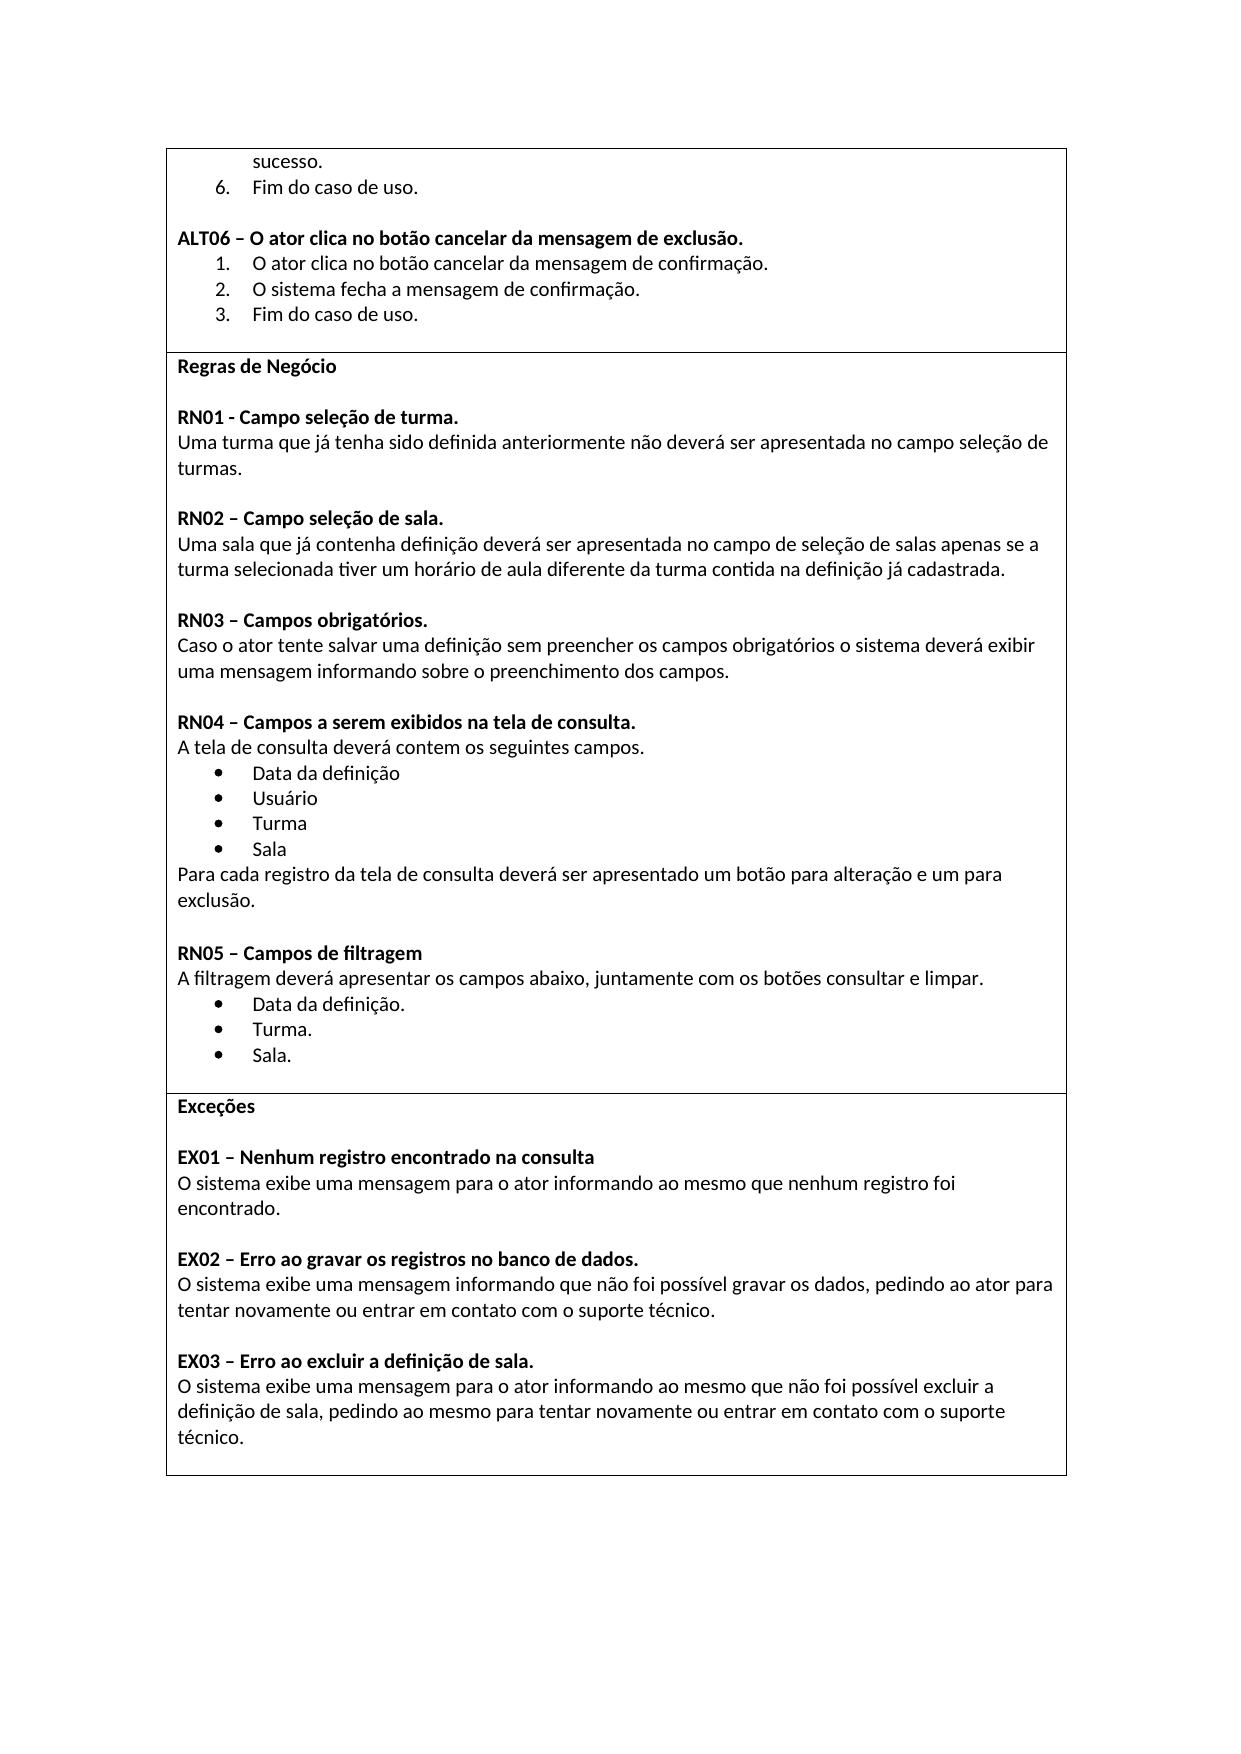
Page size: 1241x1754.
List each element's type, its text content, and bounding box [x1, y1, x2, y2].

table_cell Regras de Negócio RN01 - Campo seleção de turma. Uma turma que já tenha sido definida anteriormente não deverá ser apresentada no campo seleção de turmas. RN02 – Campo seleção de sala. Uma sala que já contenha definição deverá ser apresentada no campo de seleção de salas apenas se a turma selecionada tiver um horário de aula diferente da turma contida na definição já cadastrada. RN03 – Campos obrigatórios. Caso o ator tente salvar uma definição sem preencher os campos obrigatórios o sistema deverá exibir uma mensagem informando sobre o preenchimento dos campos. RN04 – Campos a serem exibidos na tela de consulta. A tela de consulta deverá contem os seguintes campos. Data da definição Usuário Turma Sala Para cada registro da tela de consulta deverá ser apresentado um botão para alteração e um para exclusão. RN05 – Campos de filtragem A filtragem deverá apresentar os campos abaixo, juntamente com os botões consultar e limpar. Data da definição. Turma. Sala. [167, 353, 1066, 1093]
table_cell Exceções EX01 – Nenhum registro encontrado na consulta O sistema exibe uma mensagem para o ator informando ao mesmo que nenhum registro foi encontrado. EX02 – Erro ao gravar os registros no banco de dados. O sistema exibe uma mensagem informando que não foi possível gravar os dados, pedindo ao ator para tentar novamente ou entrar em contato com o suporte técnico. EX03 – Erro ao excluir a definição de sala. O sistema exibe uma mensagem para o ator informando ao mesmo que não foi possível excluir a definição de sala, pedindo ao mesmo para tentar novamente ou entrar em contato com o suporte técnico. [167, 1094, 1066, 1475]
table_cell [167, 149, 1066, 352]
